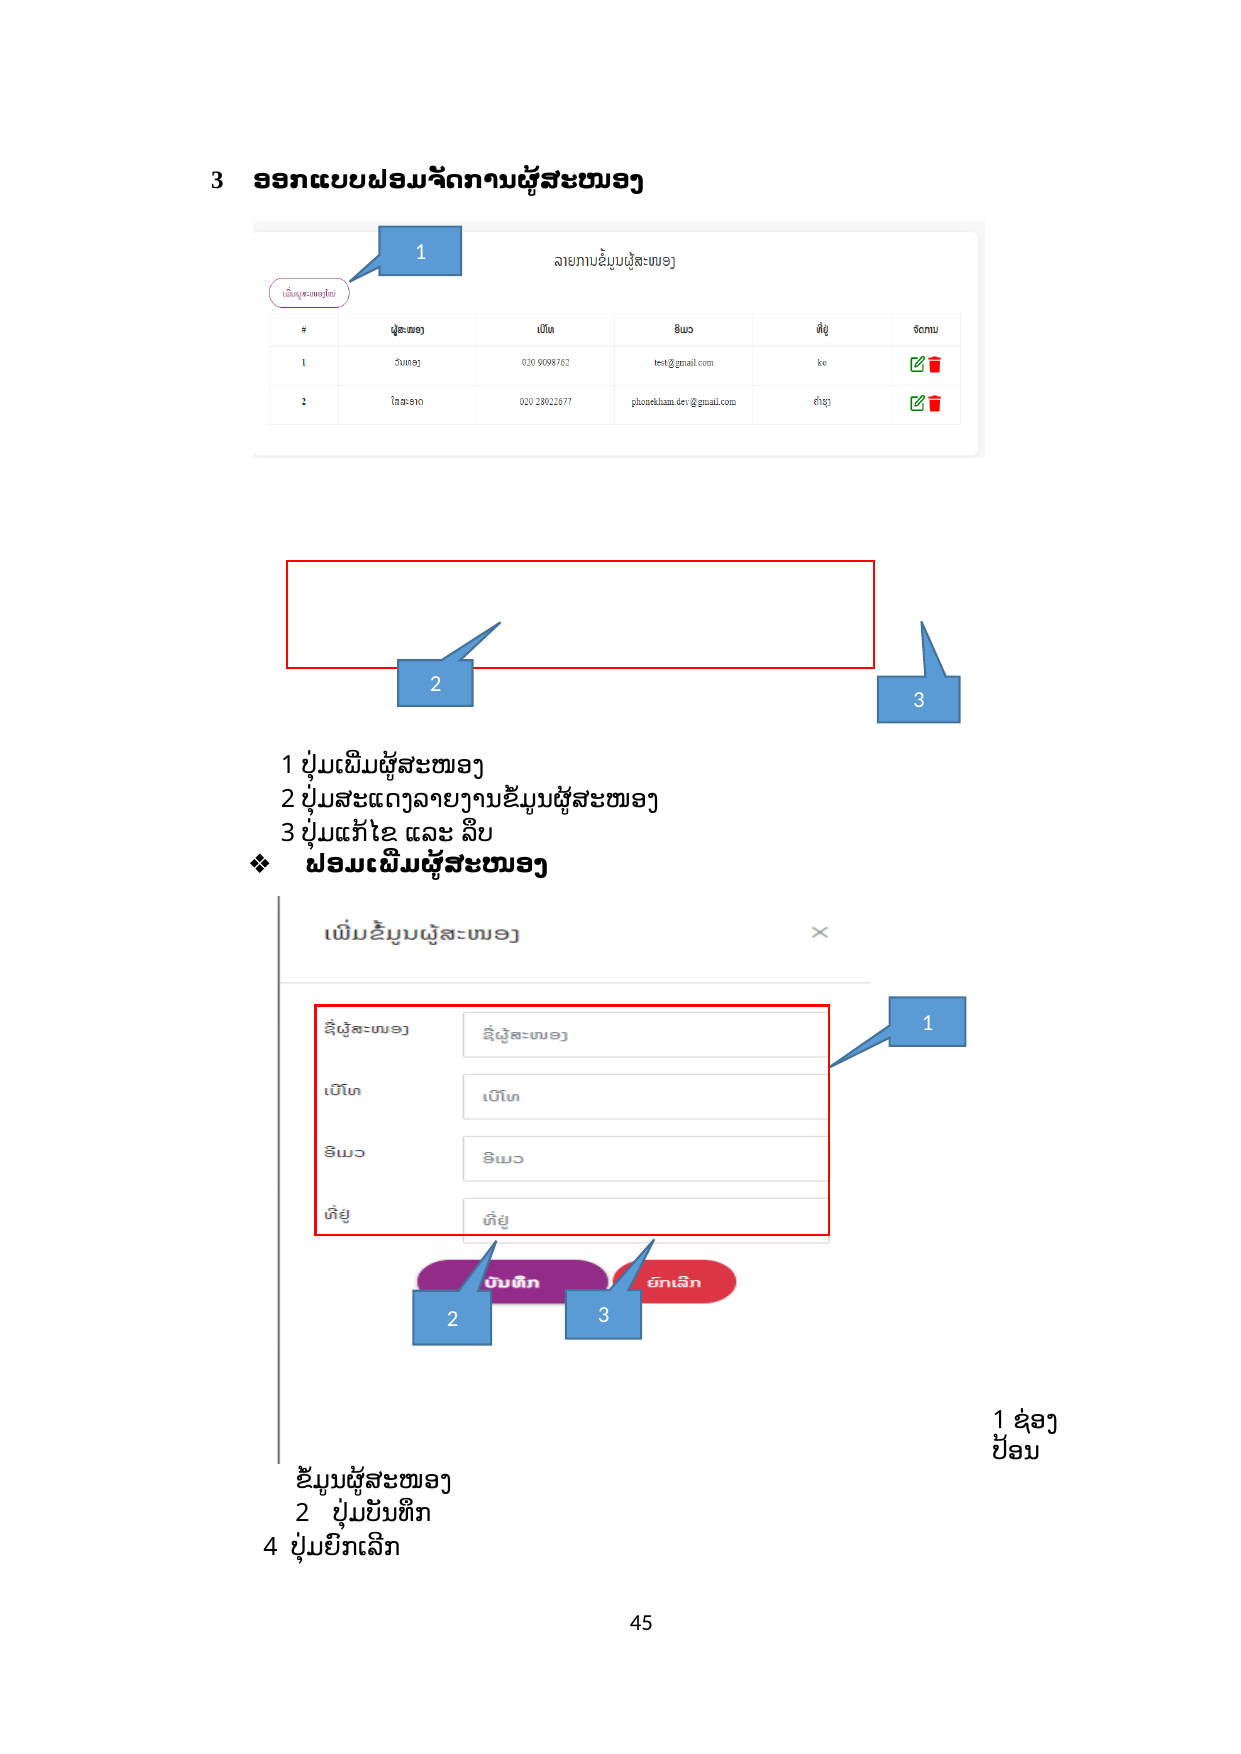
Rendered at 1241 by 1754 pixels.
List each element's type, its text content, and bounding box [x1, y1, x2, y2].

list ປຸ່ມບັນທຶກ [295, 1494, 1090, 1528]
list ຟອມເພີ່ມຜູ້ສະໜອງ [248, 849, 1090, 878]
picture [317, 1007, 828, 1234]
text 1 ຊ່ອງປ້ອນຂໍ້ມູນຜູ້ສະໜອງ [295, 1402, 1090, 1494]
picture [253, 221, 985, 458]
picture [277, 896, 871, 1464]
list 4 ປຸ່ມຍົກເລີກ [237, 1528, 1090, 1563]
text 2 ປຸ່ມສະແດງລາຍງານຂໍ້ມູນຜູ້ສະໜອງ [281, 781, 1090, 815]
text 1 ປຸ່ມເພີ່ມຜູ້ສະໜອງ [281, 747, 1090, 781]
list ອອກແບບຟອມຈັດການຜູ້ສະໜອງ [211, 165, 1090, 195]
text 3 ປຸ່ມແກ້ໄຂ ແລະ ລຶບ [281, 815, 1090, 849]
